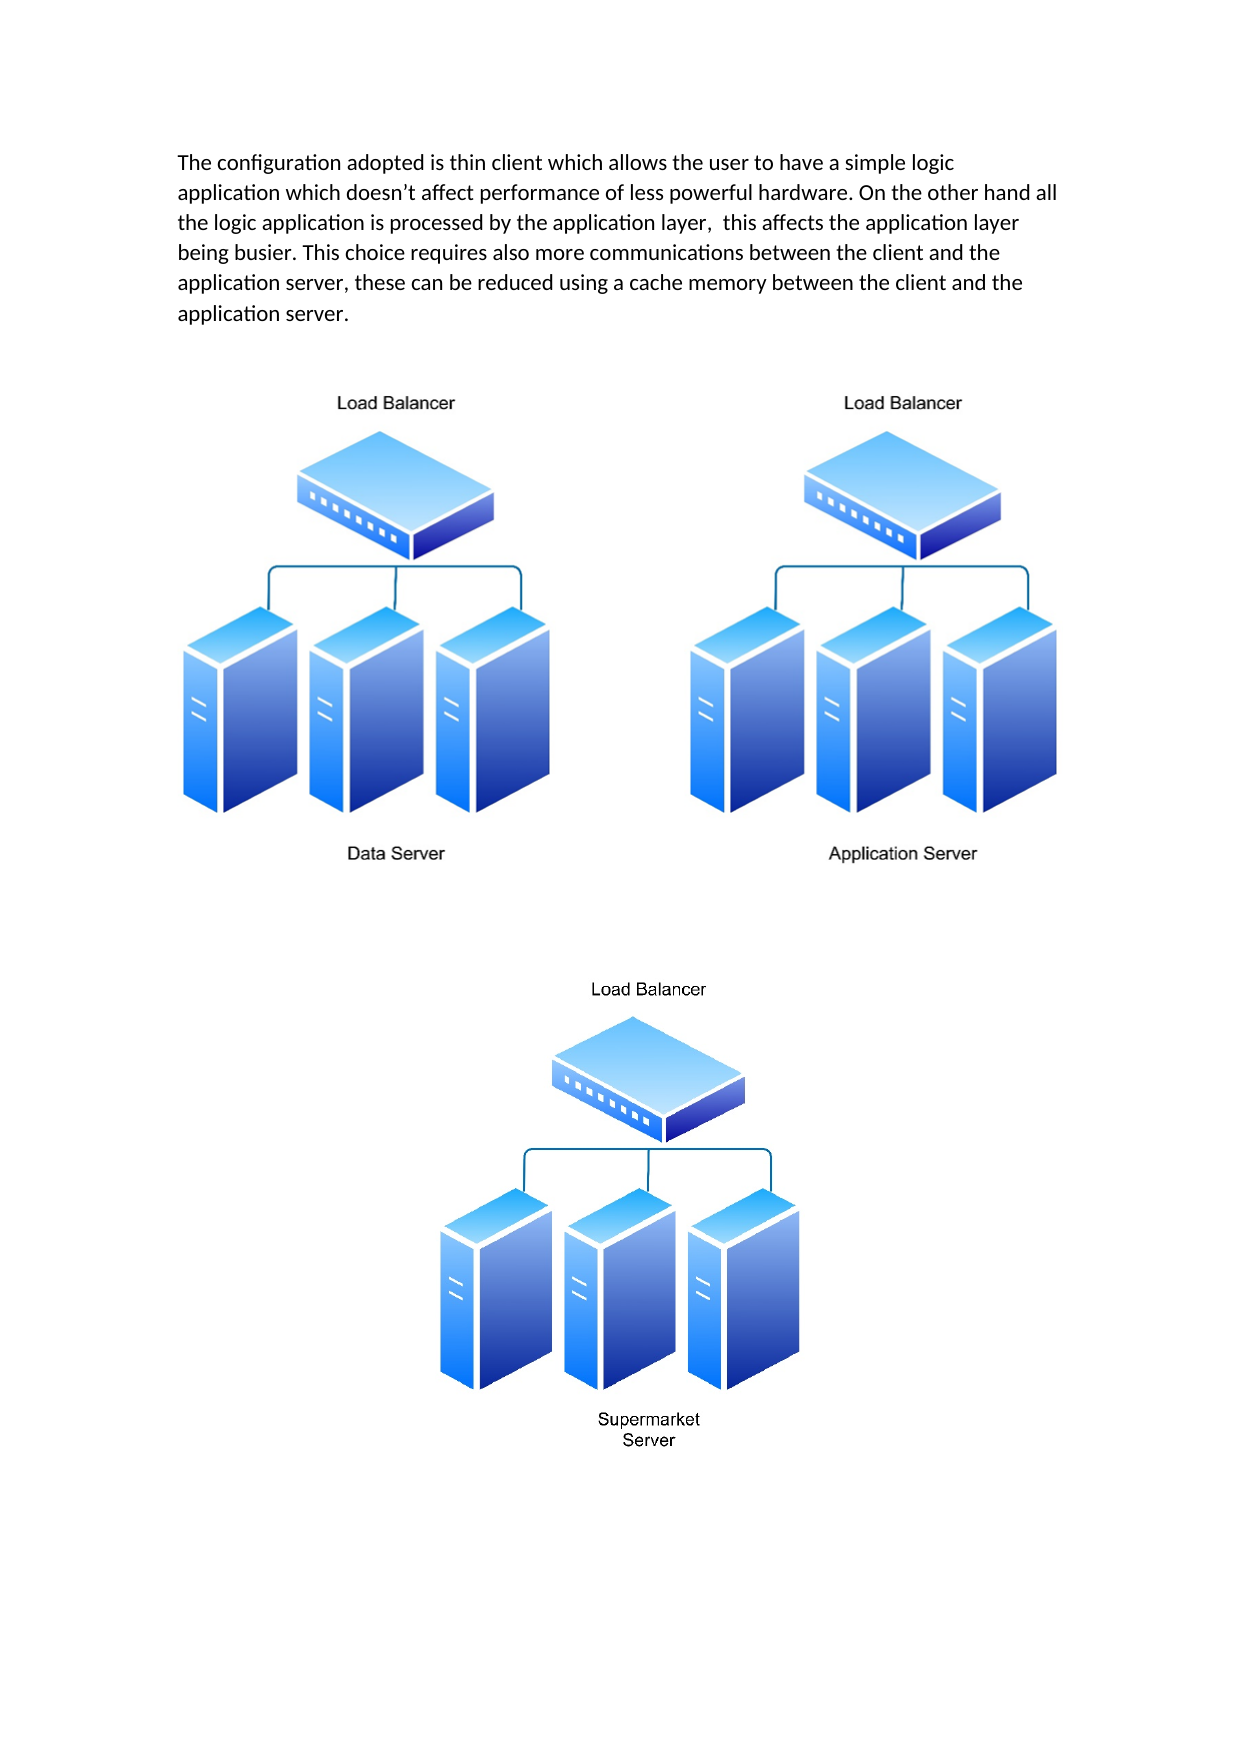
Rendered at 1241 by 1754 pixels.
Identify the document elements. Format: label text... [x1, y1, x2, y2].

picture [177, 392, 557, 865]
picture [684, 392, 1064, 865]
text The configuration adopted is thin client which allows the user to have a simple logic application which doesn’t affect performance of less powerful hardware. On the other hand all the logic application is processed by the application layer, this affects the application layer being busier. This choice requires also more communications between the client and the application server, these can be reduced using a cache memory between the client and the application server. [177, 148, 1063, 327]
picture [435, 978, 806, 1451]
